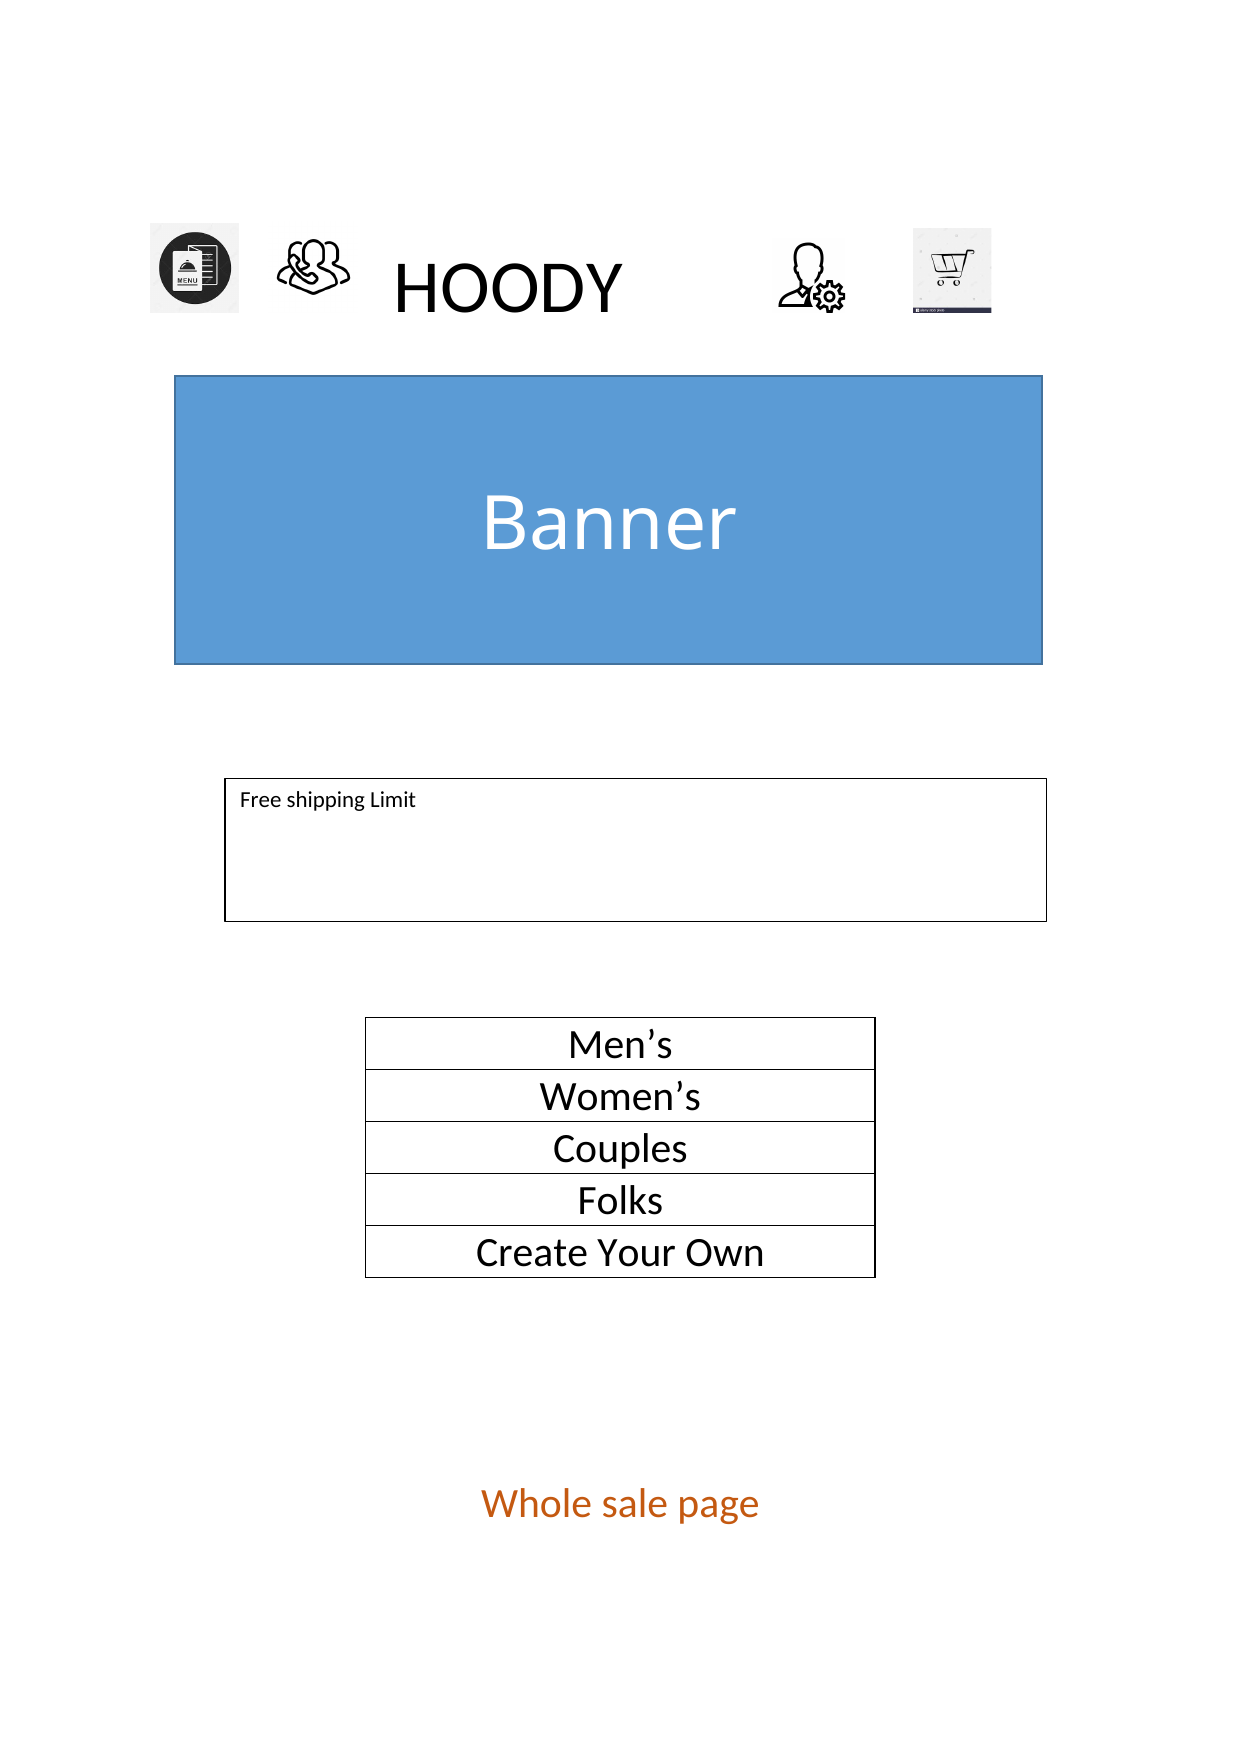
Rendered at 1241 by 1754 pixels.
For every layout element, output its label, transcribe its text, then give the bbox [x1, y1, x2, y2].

table_cell Create Your Own [366, 1226, 874, 1277]
text Whole sale page [150, 1477, 1090, 1528]
table_cell Women’s [366, 1070, 874, 1121]
table_header Men’s [366, 1018, 874, 1069]
table_cell Couples [366, 1122, 874, 1173]
picture [150, 223, 239, 313]
picture [267, 221, 358, 313]
picture [771, 238, 846, 313]
table_cell Folks [366, 1174, 874, 1225]
picture [913, 228, 992, 313]
